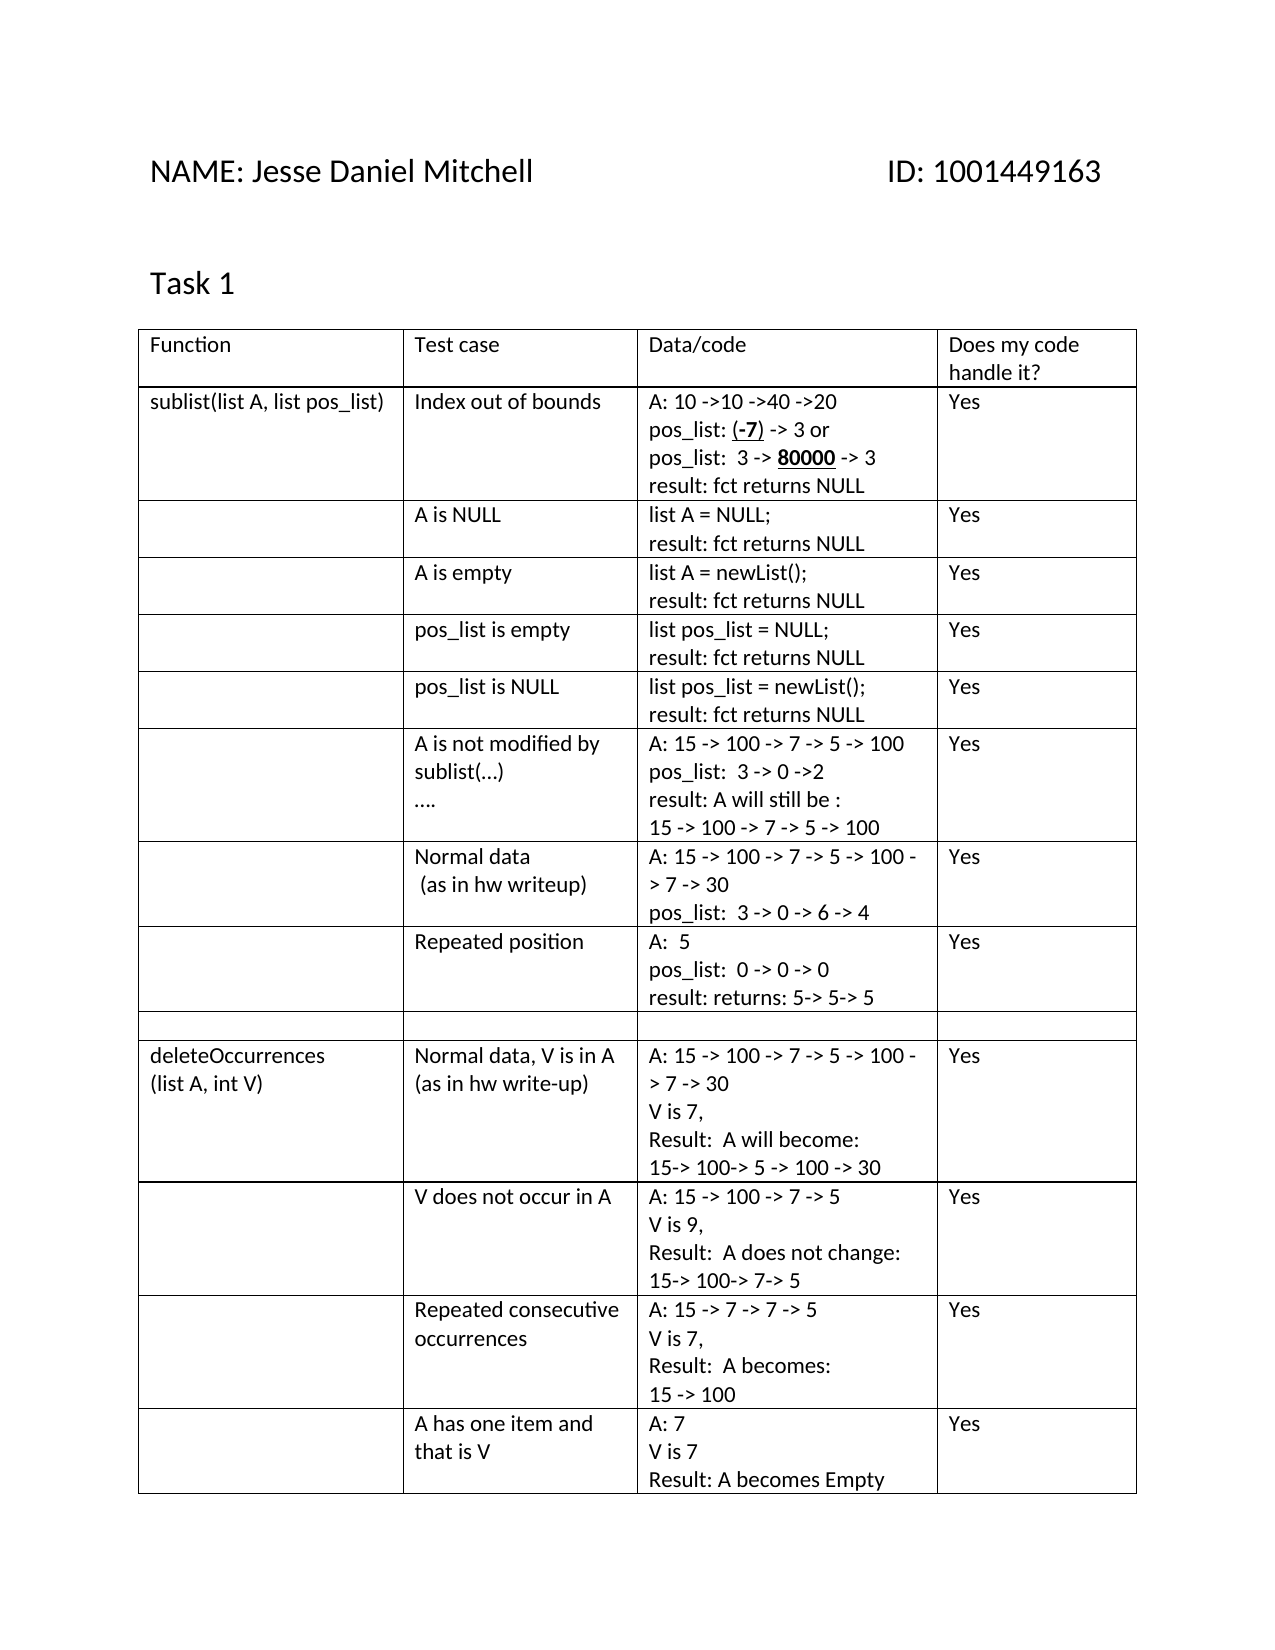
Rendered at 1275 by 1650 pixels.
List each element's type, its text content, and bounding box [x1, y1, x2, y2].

table_header Function [139, 330, 403, 386]
table_cell Yes [938, 558, 1136, 614]
table_cell Index out of bounds [404, 388, 637, 499]
table_cell A is empty [404, 558, 637, 614]
table_cell [139, 501, 403, 557]
table_cell Yes [938, 1409, 1136, 1493]
table_cell A: 15 -> 100 -> 7 -> 5 V is 9, Result: A does not change: 15-> 100-> 7-> 5 [638, 1183, 937, 1294]
table_cell Yes [938, 1296, 1136, 1408]
table_cell Yes [938, 672, 1136, 728]
table_header Test case [404, 330, 637, 386]
table_header Data/code [638, 330, 937, 386]
text Task 1 [150, 262, 1125, 302]
table_cell [139, 1409, 403, 1493]
text NAME: Jesse Daniel Mitchell ID: 1001449163 [150, 150, 1125, 191]
table_cell Yes [938, 927, 1136, 1011]
table_cell A: 15 -> 100 -> 7 -> 5 -> 100 pos_list: 3 -> 0 ->2 result: A will still be : 15 -> 100 -> 7 -> 5 -> 100 [638, 729, 937, 841]
table_cell Repeated consecutive occurrences [404, 1296, 637, 1408]
table_cell Yes [938, 1183, 1136, 1294]
table_cell A has one item and that is V [404, 1409, 637, 1493]
table_cell Normal data (as in hw writeup) [404, 842, 637, 926]
table_cell list pos_list = NULL; result: fct returns NULL [638, 615, 937, 671]
table_cell A is not modified by sublist(…) …. [404, 729, 637, 841]
table_cell Yes [938, 388, 1136, 499]
table_cell [139, 1183, 403, 1294]
table_cell Yes [938, 615, 1136, 671]
table_cell [139, 615, 403, 671]
table_cell Yes [938, 501, 1136, 557]
table_cell Repeated position [404, 927, 637, 1011]
table_cell A: 15 -> 7 -> 7 -> 5 V is 7, Result: A becomes: 15 -> 100 [638, 1296, 937, 1408]
table_cell list A = NULL; result: fct returns NULL [638, 501, 937, 557]
table_cell [139, 558, 403, 614]
table_cell [139, 729, 403, 841]
table_cell Normal data, V is in A (as in hw write-up) [404, 1041, 637, 1181]
table_cell [938, 1012, 1136, 1040]
table_cell [139, 672, 403, 728]
table_cell Yes [938, 1041, 1136, 1181]
table_cell A: 10 ->10 ->40 ->20 pos_list: (-7) -> 3 or pos_list: 3 -> 80000 -> 3 result: fct returns NULL [638, 388, 937, 499]
table_cell list A = newList(); result: fct returns NULL [638, 558, 937, 614]
table_cell A: 5 pos_list: 0 -> 0 -> 0 result: returns: 5-> 5-> 5 [638, 927, 937, 1011]
table_cell [404, 1012, 637, 1040]
table_cell [139, 927, 403, 1011]
table_cell A: 15 -> 100 -> 7 -> 5 -> 100 -> 7 -> 30 V is 7, Result: A will become: 15-> 100-> 5 -> 100 -> 30 [638, 1041, 937, 1181]
table_cell [139, 1012, 403, 1040]
table_cell [139, 1296, 403, 1408]
table_cell list pos_list = newList(); result: fct returns NULL [638, 672, 937, 728]
table_cell A is NULL [404, 501, 637, 557]
table_cell V does not occur in A [404, 1183, 637, 1294]
table_cell Yes [938, 729, 1136, 841]
table_cell A: 15 -> 100 -> 7 -> 5 -> 100 -> 7 -> 30 pos_list: 3 -> 0 -> 6 -> 4 [638, 842, 937, 926]
table_cell pos_list is empty [404, 615, 637, 671]
table_cell Yes [938, 842, 1136, 926]
table_header Does my code handle it? [938, 330, 1136, 386]
table_cell pos_list is NULL [404, 672, 637, 728]
table_cell [139, 842, 403, 926]
table_cell A: 7 V is 7 Result: A becomes Empty [638, 1409, 937, 1493]
table_cell [638, 1012, 937, 1040]
table_cell deleteOccurrences (list A, int V) [139, 1041, 403, 1181]
table_cell sublist(list A, list pos_list) [139, 388, 403, 499]
